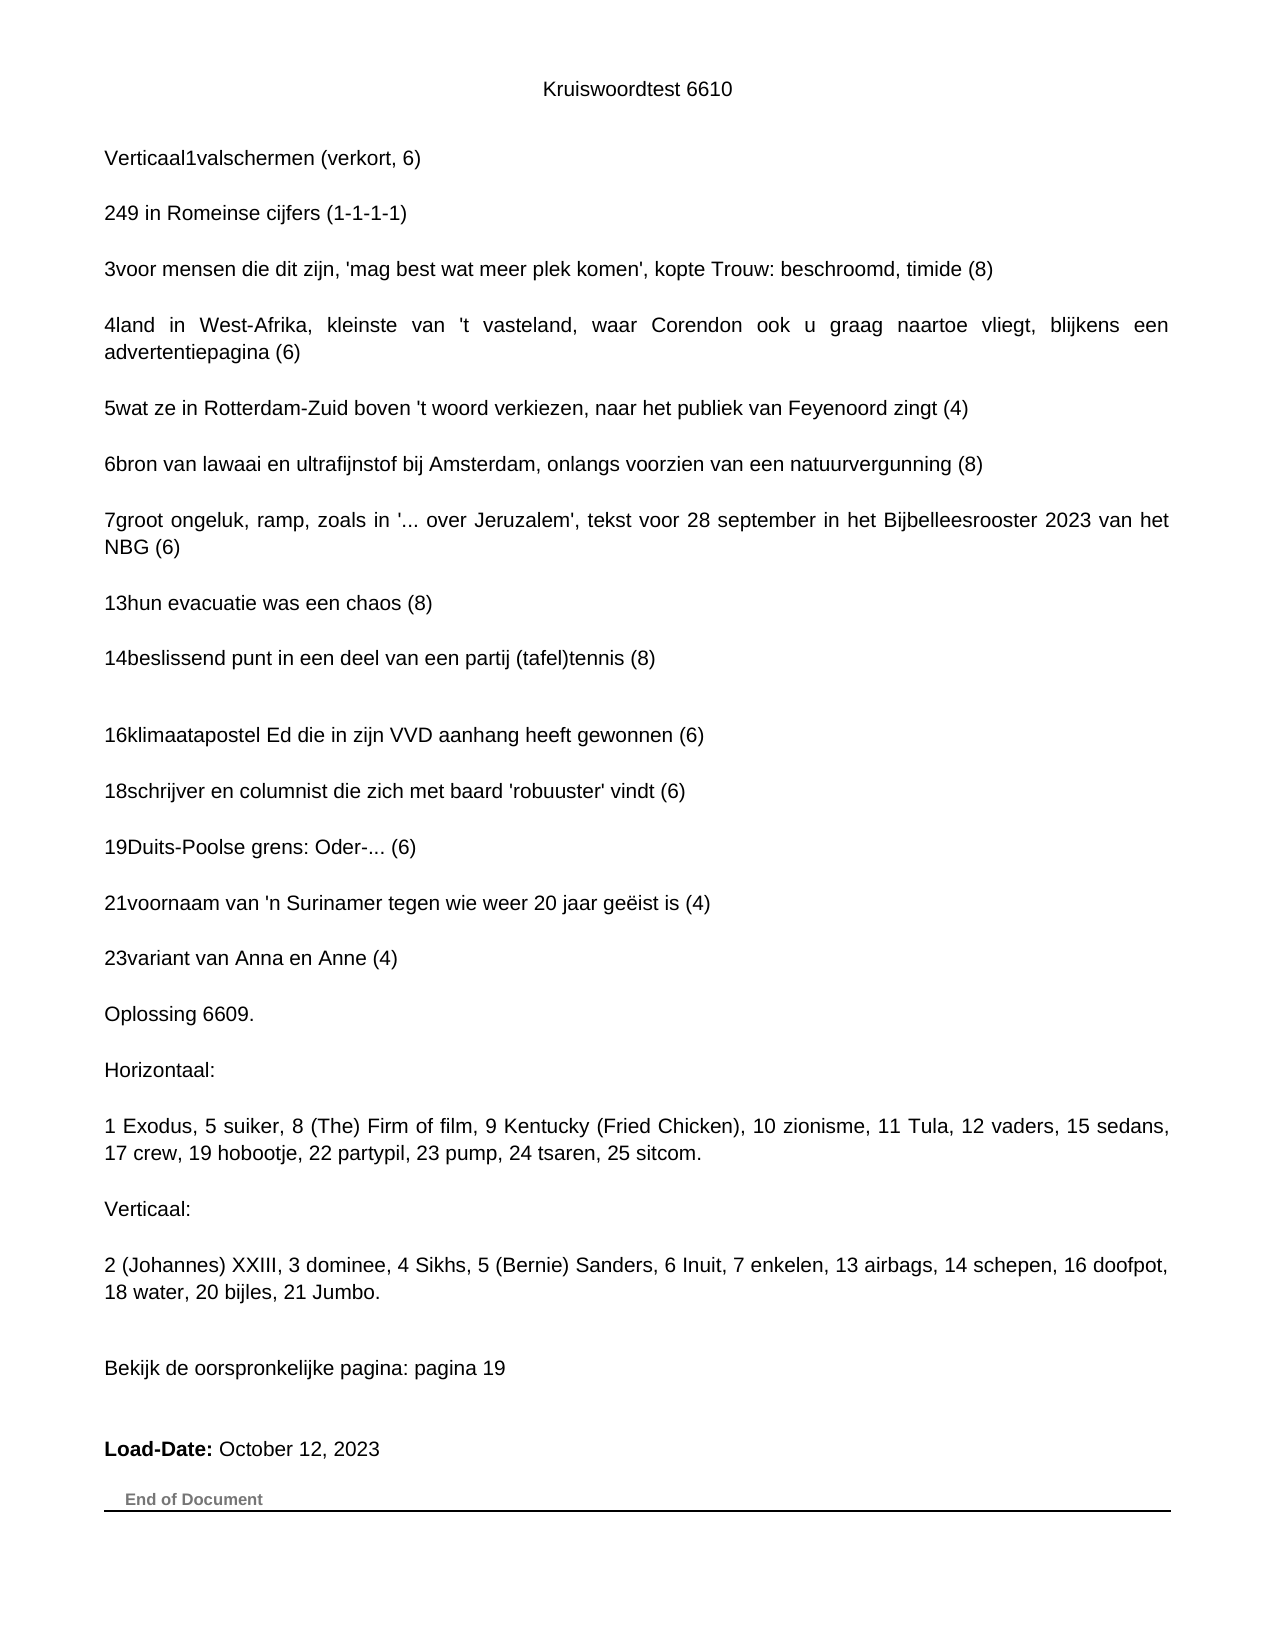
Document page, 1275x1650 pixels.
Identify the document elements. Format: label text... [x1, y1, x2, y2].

text 13hun evacuatie was een chaos (8) [104, 587, 1171, 614]
text 7groot ongeluk, ramp, zoals in '... over Jeruzalem', tekst voor 28 september in het Bijbelleesrooster 2023 van het NBG (6) [104, 504, 1171, 558]
text 249 in Romeinse cijfers (1-1-1-1) [104, 198, 1171, 225]
text 16klimaatapostel Ed die in zijn VVD aanhang heeft gewonnen (6) [104, 720, 1171, 747]
text Load-Date: October 12, 2023 [104, 1405, 1171, 1461]
text 2 (Johannes) XXIII, 3 dominee, 4 Sikhs, 5 (Bernie) Sanders, 6 Inuit, 7 enkelen, 13 airbags, 14 schepen, 16 doofpot, 18 water, 20 bijles, 21 Jumbo. [104, 1249, 1171, 1303]
text 14beslissend punt in een deel van een partij (tafel)tennis (8) [104, 643, 1171, 670]
text 5wat ze in Rotterdam-Zuid boven 't woord verkiezen, naar het publiek van Feyenoord zingt (4) [104, 393, 1171, 420]
text Horizontaal: [104, 1055, 1171, 1082]
text 18schrijver en columnist die zich met baard 'robuuster' vindt (6) [104, 776, 1171, 803]
text 19Duits-Poolse grens: Oder-... (6) [104, 831, 1171, 858]
text Verticaal1valschermen (verkort, 6) [104, 142, 1171, 169]
text 21voornaam van 'n Surinamer tegen wie weer 20 jaar geëist is (4) [104, 887, 1171, 914]
text Bekijk de oorspronkelijke pagina: pagina 19 [104, 1353, 1171, 1380]
text End of Document [125, 1490, 1171, 1509]
text 23variant van Anna en Anne (4) [104, 943, 1171, 970]
text 3voor mensen die dit zijn, 'mag best wat meer plek komen', kopte Trouw: beschroomd, timide (8) [104, 254, 1171, 281]
text Oplossing 6609. [104, 999, 1171, 1026]
text 4land in West-Afrika, kleinste van 't vasteland, waar Corendon ook u graag naartoe vliegt, blijkens een advertentiepagina (6) [104, 310, 1171, 364]
text 1 Exodus, 5 suiker, 8 (The) Firm of film, 9 Kentucky (Fried Chicken), 10 zionisme, 11 Tula, 12 vaders, 15 sedans, 17 crew, 19 hobootje, 22 partypil, 23 pump, 24 tsaren, 25 sitcom. [104, 1111, 1171, 1165]
text 6bron van lawaai en ultrafijnstof bij Amsterdam, onlangs voorzien van een natuurvergunning (8) [104, 448, 1171, 476]
text Verticaal: [104, 1193, 1171, 1221]
